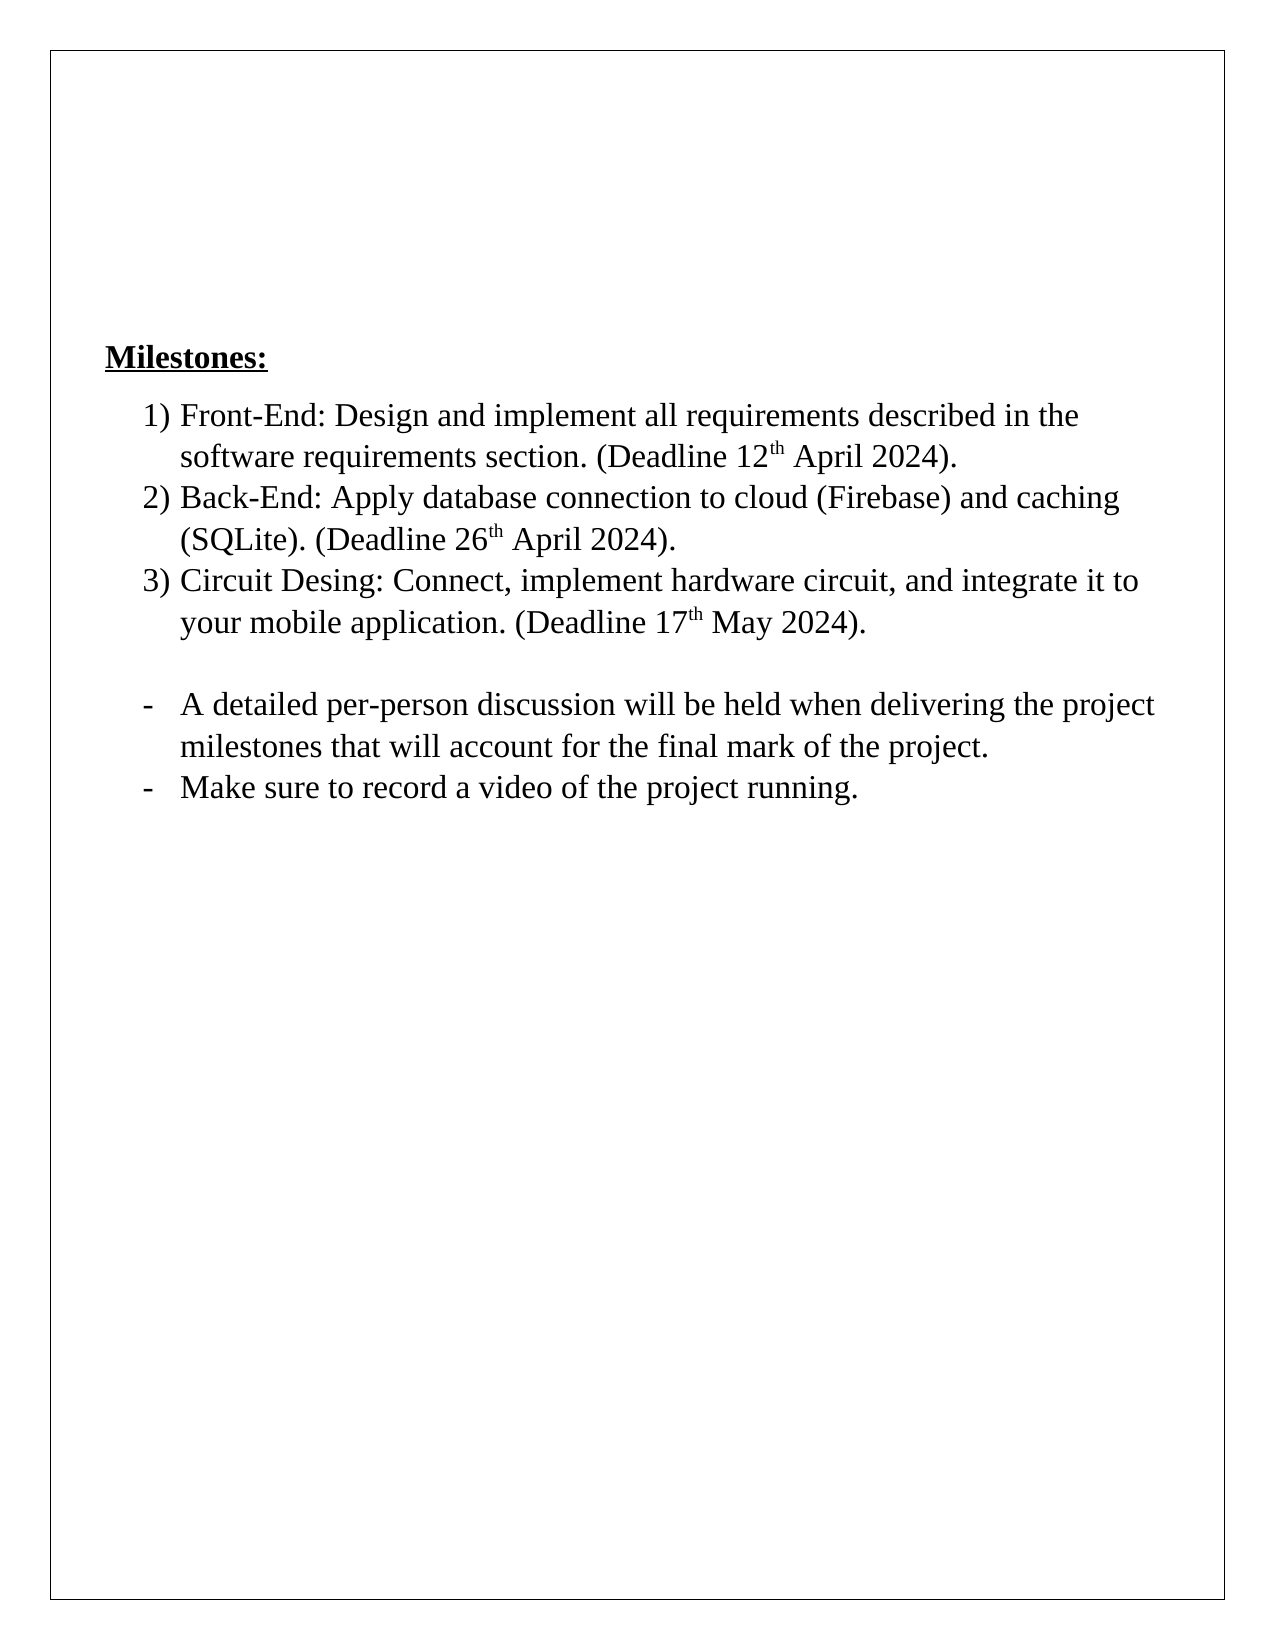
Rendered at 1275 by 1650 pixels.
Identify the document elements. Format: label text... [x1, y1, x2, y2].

list Back-End: Apply database connection to cloud (Firebase) and caching (SQLite). (Deadline 26th April 2024). [142, 478, 1170, 557]
list Make sure to record a video of the project running. [142, 767, 1170, 806]
text Milestones: [105, 337, 1170, 375]
list A detailed per-person discussion will be held when delivering the project milestones that will account for the final mark of the project. [142, 684, 1170, 764]
list Front-End: Design and implement all requirements described in the software requirements section. (Deadline 12th April 2024). [142, 395, 1170, 475]
list Circuit Desing: Connect, implement hardware circuit, and integrate it to your mobile application. (Deadline 17th May 2024). [142, 561, 1170, 640]
